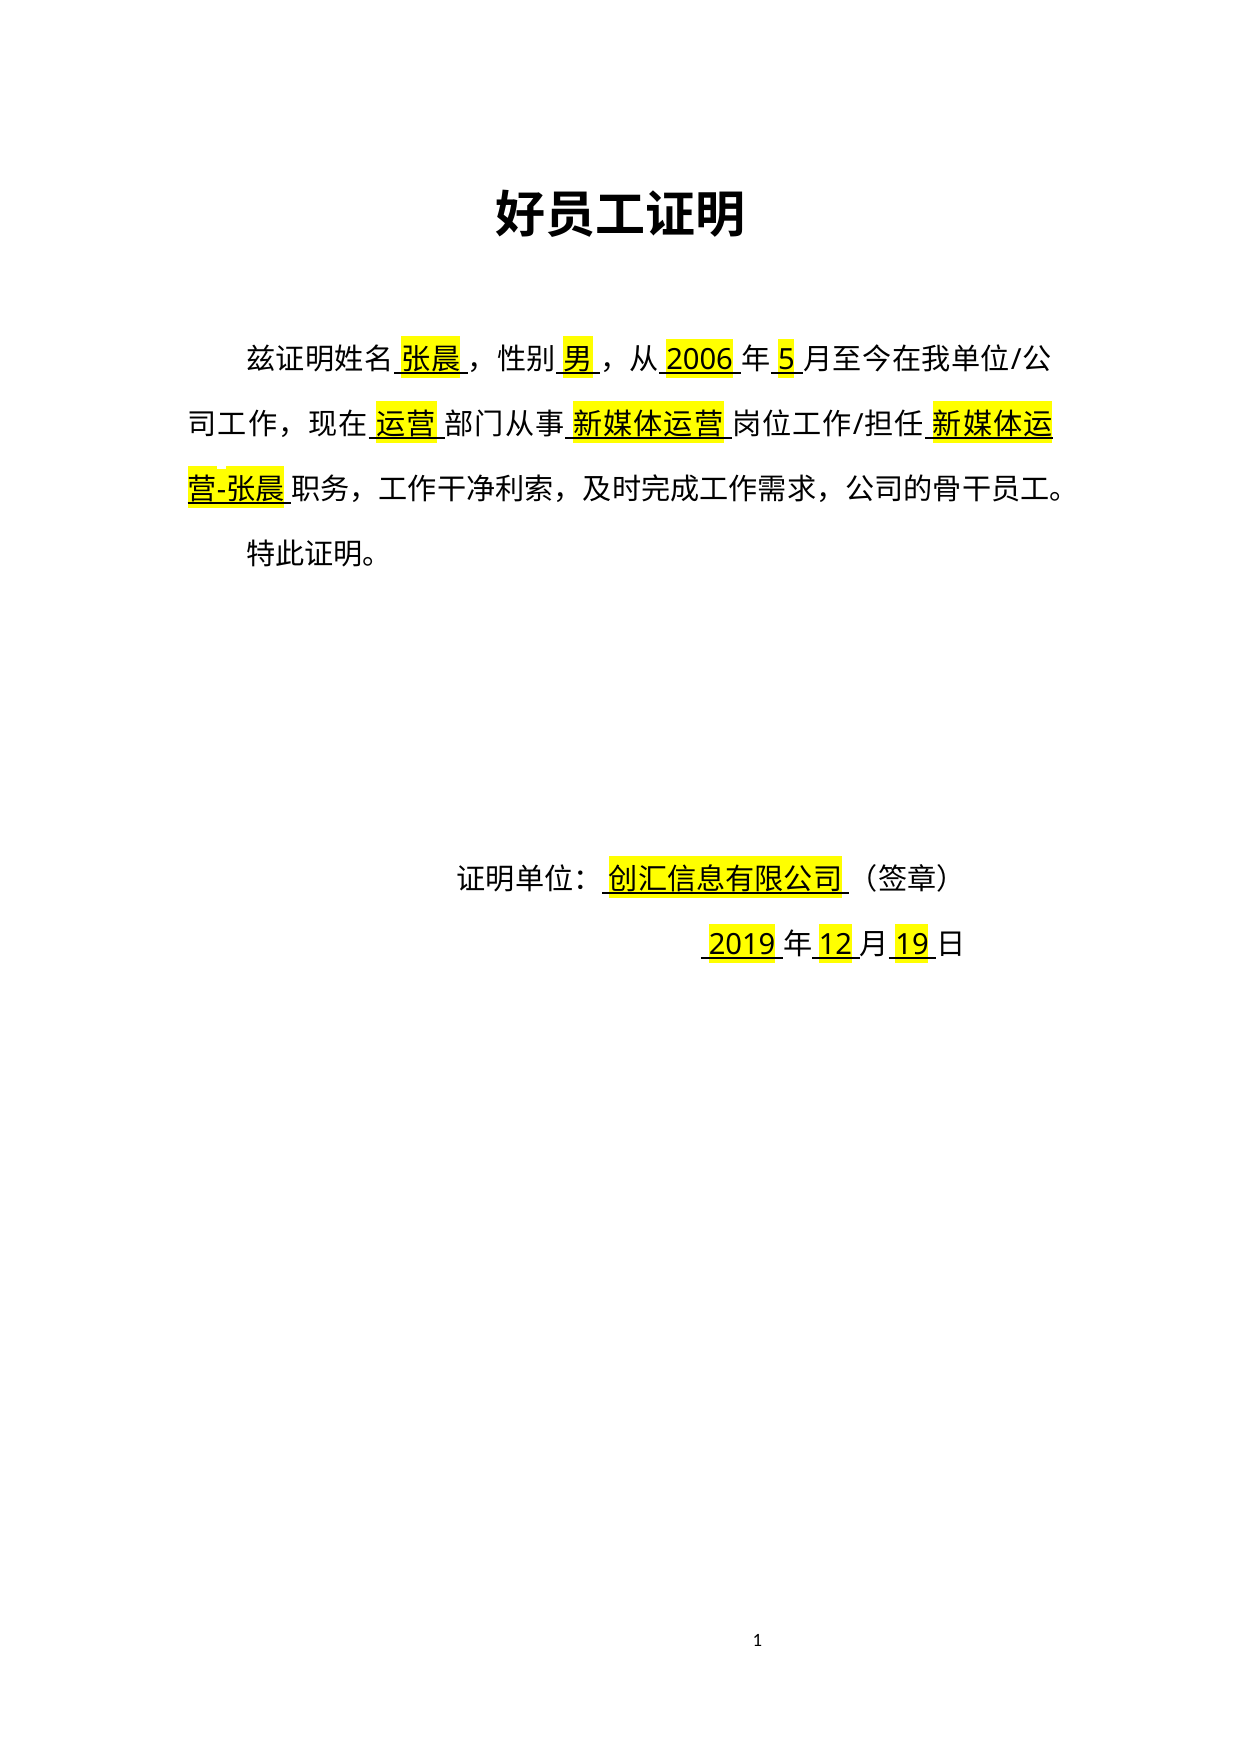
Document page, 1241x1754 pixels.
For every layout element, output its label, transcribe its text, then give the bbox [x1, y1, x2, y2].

text 特此证明。 [187, 519, 1053, 584]
text 2019 年 12 月 19 日 [187, 909, 965, 974]
text 兹证明姓名 张晨 ，性别 男 ，从 2006 年 5 月至今在我单位/公司工作，现在 运营 部门从事 新媒体运营 岗位工作/担任 新媒体运营-张晨 职务，工作干净利索，及时完成工作需求，公司的骨干员工。 [187, 324, 1053, 519]
text 好员工证明 [187, 162, 1053, 259]
text 证明单位： 创汇信息有限公司 （签章） [187, 844, 965, 909]
